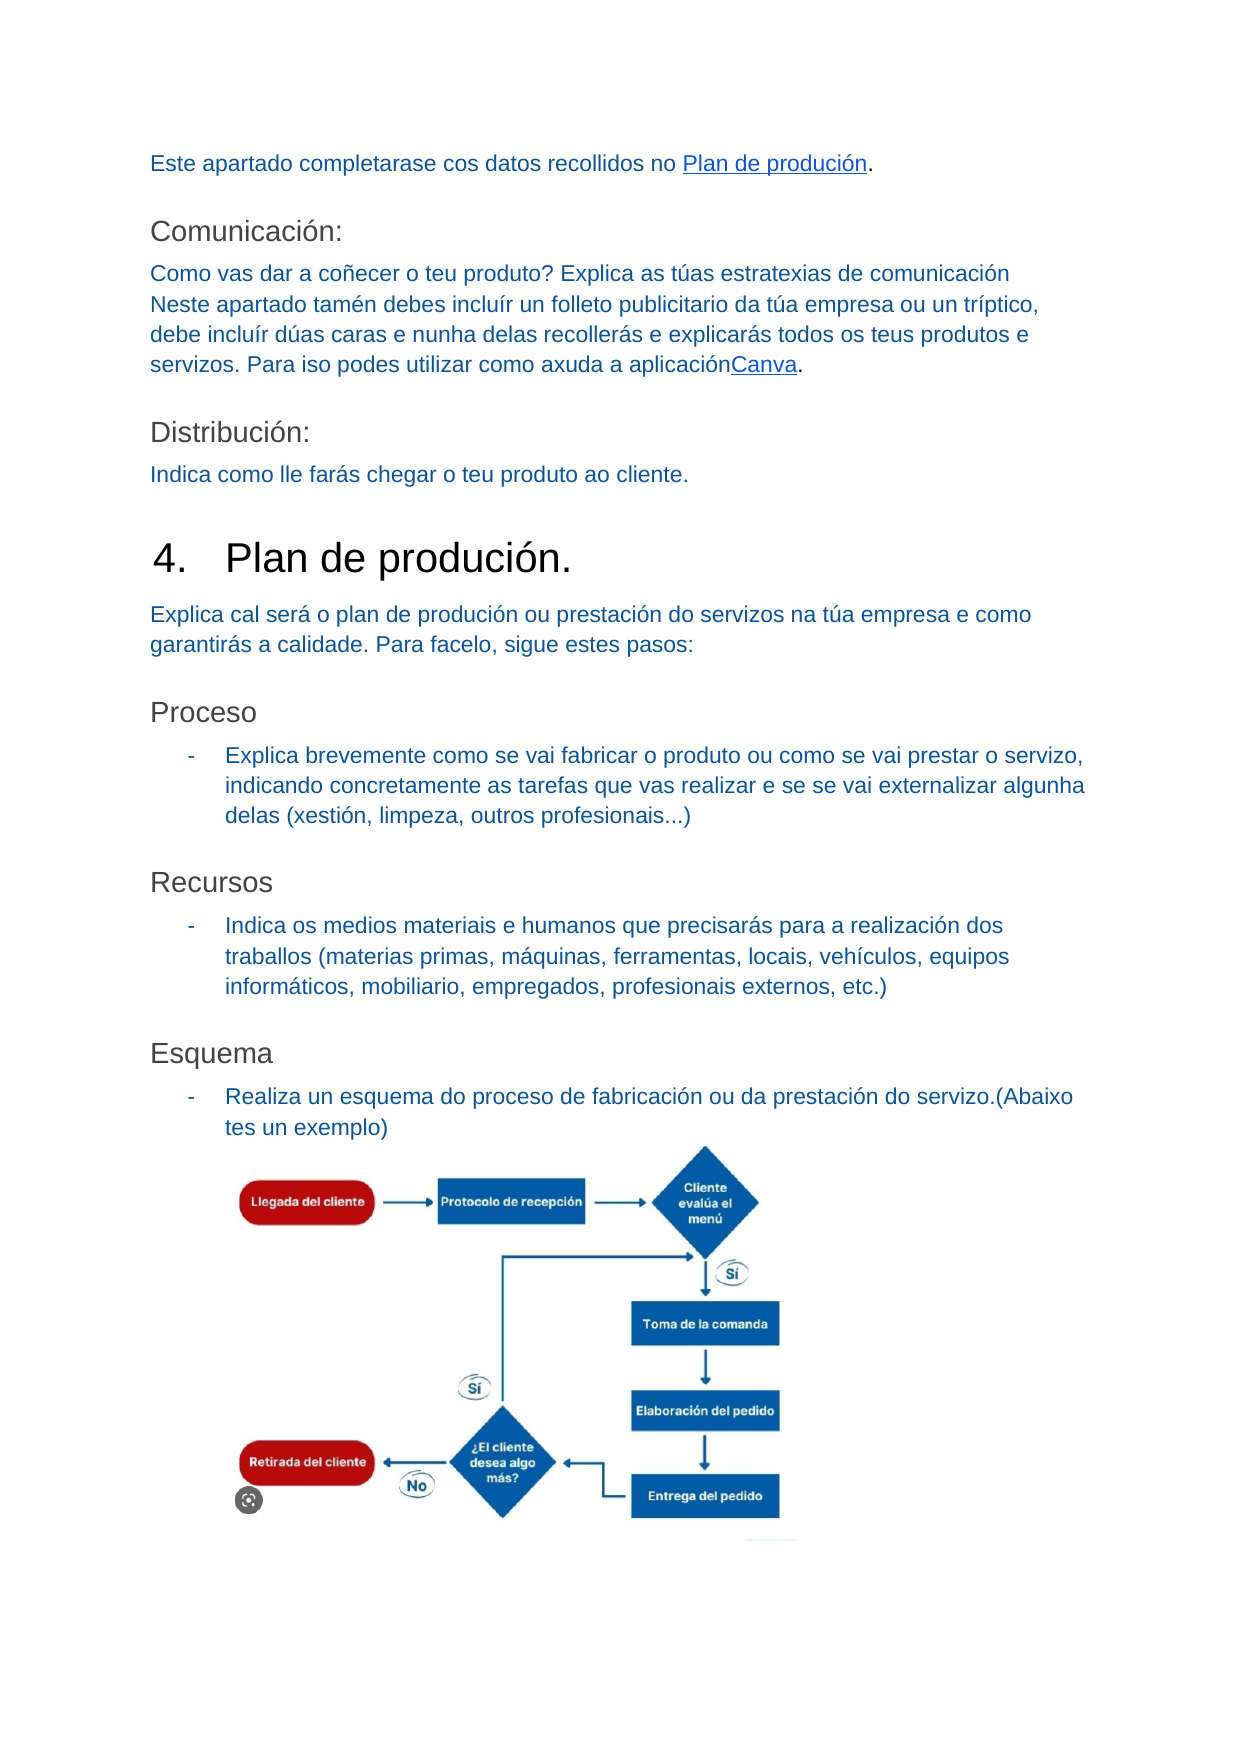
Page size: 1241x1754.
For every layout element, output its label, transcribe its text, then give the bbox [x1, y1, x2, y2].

subtitle Comunicación: [150, 213, 1090, 247]
subtitle Recursos [150, 866, 1090, 899]
list Realiza un esquema do proceso de fabricación ou da prestación do servizo.(Abaixo tes un exemplo) [187, 1083, 1090, 1140]
text Este apartado completarase cos datos recollidos no Plan de produción. [150, 150, 1090, 176]
list Explica brevemente como se vai fabricar o produto ou como se vai prestar o servizo, indicando concretamente as tarefas que vas realizar e se se vai externalizar algunha delas (xestión, limpeza, outros profesionais...) [187, 742, 1090, 828]
picture [225, 1143, 808, 1541]
text Explica cal será o plan de produción ou prestación do servizos na túa empresa e como garantirás a calidade. Para facelo, sigue estes pasos: [150, 601, 1090, 657]
text Neste apartado tamén debes incluír un folleto publicitario da túa empresa ou un tríptico, debe incluír dúas caras e nunha delas recollerás e explicarás todos os teus produtos e servizos. Para iso podes utilizar como axuda a aplicaciónCanva. [150, 291, 1090, 377]
list Indica os medios materiais e humanos que precisarás para a realización dos traballos (materias primas, máquinas, ferramentas, locais, vehículos, equipos informáticos, mobiliario, empregados, profesionais externos, etc.) [187, 912, 1090, 999]
text Indica como lle farás chegar o teu produto ao cliente. [150, 461, 1090, 488]
text Como vas dar a coñecer o teu produto? Explica as túas estratexias de comunicación [150, 260, 1090, 287]
subtitle Plan de produción. [187, 533, 1090, 581]
subtitle Esquema [150, 1036, 1090, 1070]
subtitle Proceso [150, 695, 1090, 728]
subtitle Distribución: [150, 414, 1090, 448]
